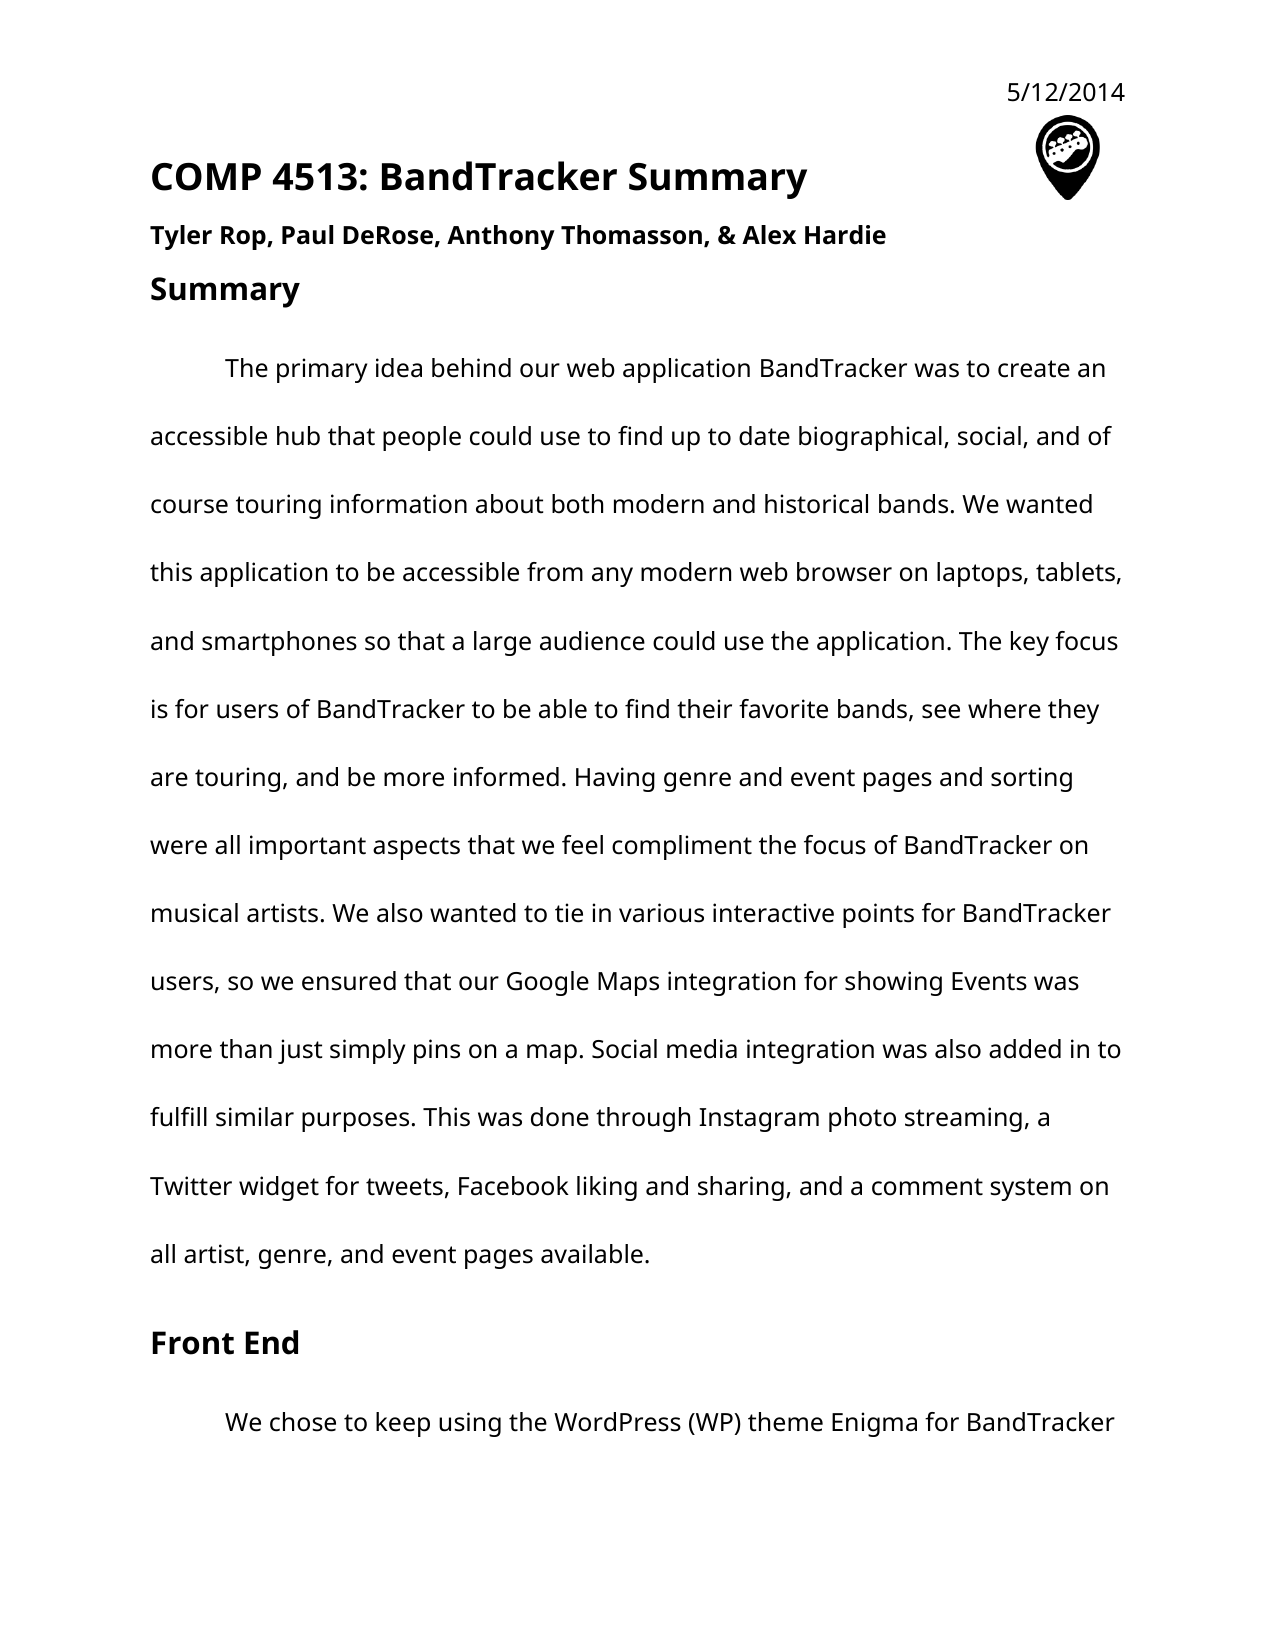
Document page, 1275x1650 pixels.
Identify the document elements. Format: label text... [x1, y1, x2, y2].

text Summary [150, 267, 1125, 309]
text COMP 4513: BandTracker Summary [150, 150, 1125, 201]
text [150, 1405, 1125, 1439]
text Front End [150, 1321, 1125, 1364]
text The primary idea behind our web application BandTracker was to create an accessible hub that people could use to find up to date biographical, social, and of course touring information about both modern and historical bands. We wanted this application to be accessible from any modern web browser on laptops, tablets, and smartphones so that a large audience could use the application. The key focus is for users of BandTracker to be able to find their favorite bands, see where they are touring, and be more informed. Having genre and event pages and sorting were all important aspects that we feel compliment the focus of BandTracker on musical artists. We also wanted to tie in various interactive points for BandTracker users, so we ensured that our Google Maps integration for showing Events was more than just simply pins on a map. Social media integration was also added in to fulfill similar purposes. This was done through Instagram photo streaming, a Twitter widget for tweets, Facebook liking and sharing, and a comment system on all artist, genre, and event pages available. [150, 351, 1125, 1270]
text Tyler Rop, Paul DeRose, Anthony Thomasson, & Alex Hardie [150, 218, 1125, 252]
picture [1025, 115, 1110, 200]
